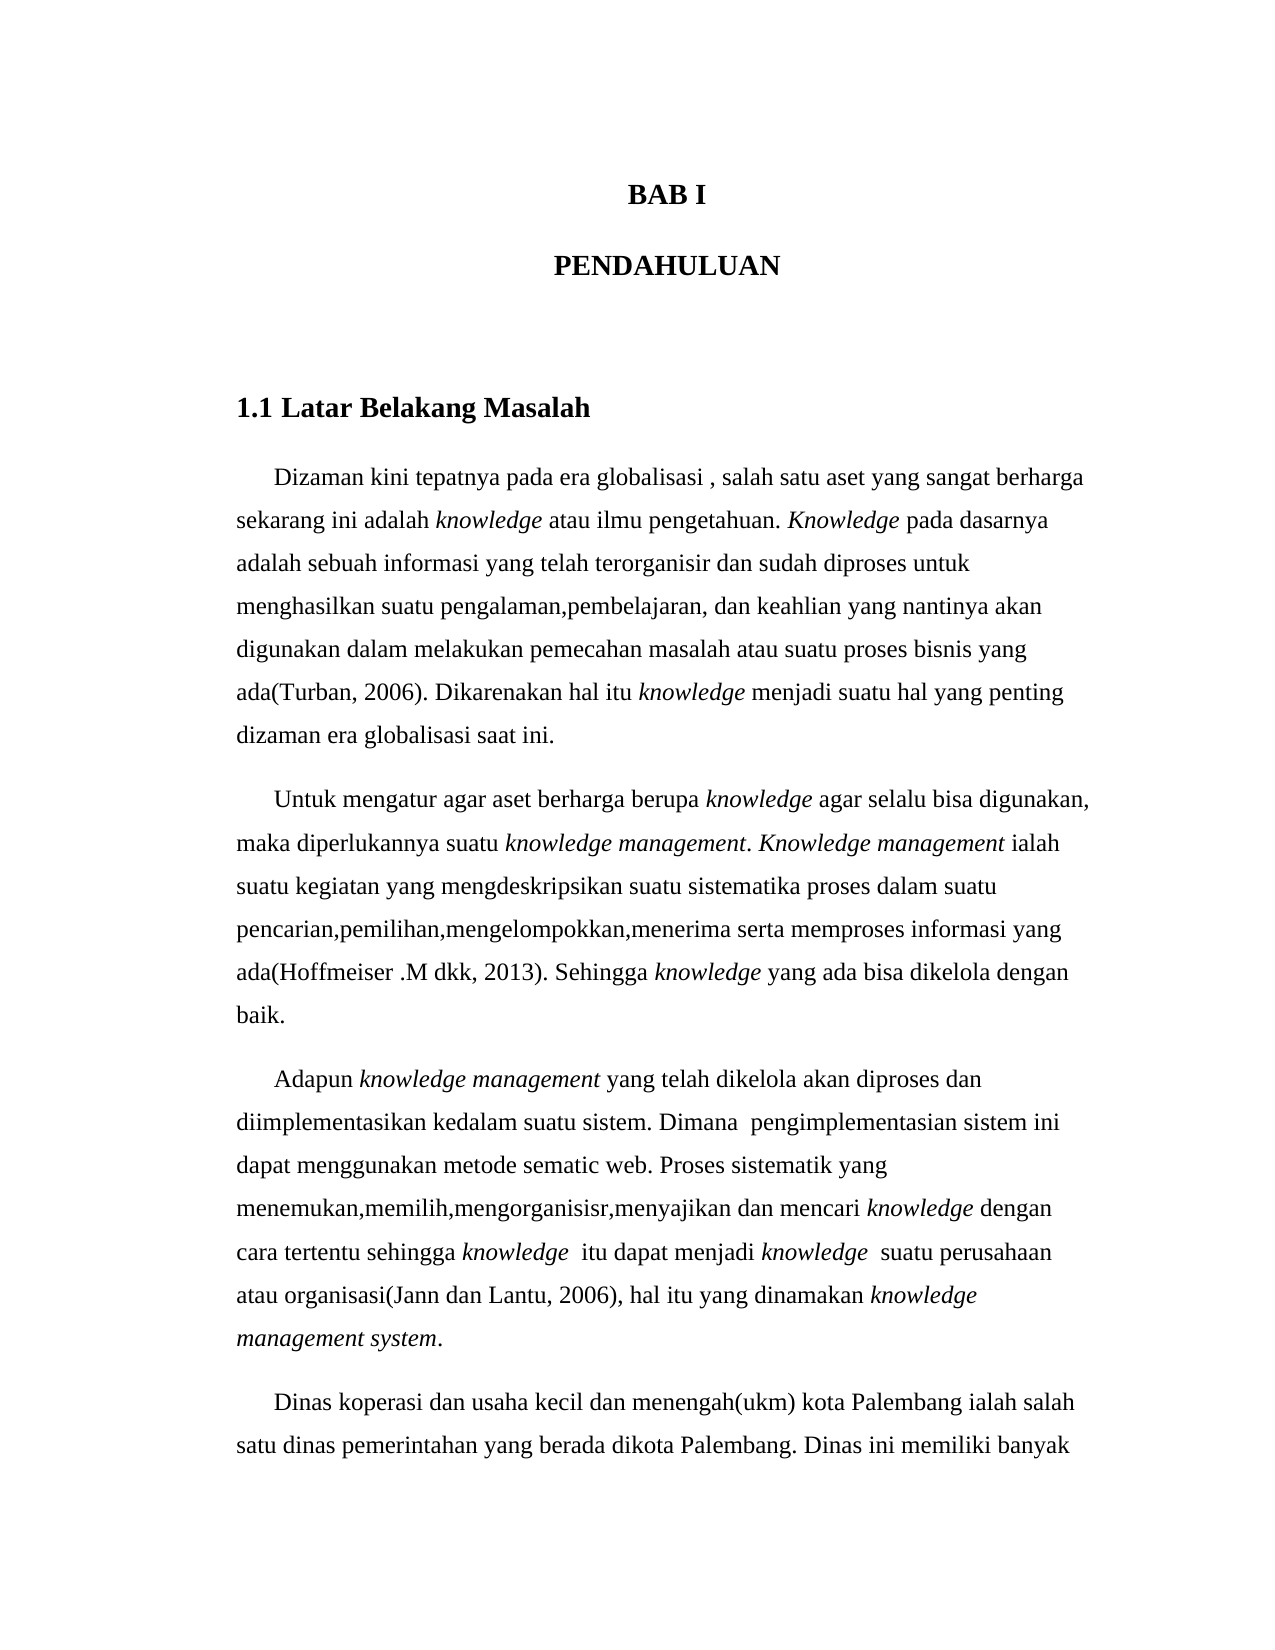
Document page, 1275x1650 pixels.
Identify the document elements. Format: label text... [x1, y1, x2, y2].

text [236, 1387, 1098, 1459]
list Latar Belakang Masalah [236, 391, 1098, 424]
text Dizaman kini tepatnya pada era globalisasi , salah satu aset yang sangat berharga sekarang ini adalah knowledge atau ilmu pengetahuan. Knowledge pada dasarnya adalah sebuah informasi yang telah terorganisir dan sudah diproses untuk menghasilkan suatu pengalaman,pembelajaran, dan keahlian yang nantinya akan digunakan dalam melakukan pemecahan masalah atau suatu proses bisnis yang ada(Turban, 2006). Dikarenakan hal itu knowledge menjadi suatu hal yang penting dizaman era globalisasi saat ini. [236, 462, 1098, 749]
text BAB I [236, 177, 1098, 211]
text Untuk mengatur agar aset berharga berupa knowledge agar selalu bisa digunakan, maka diperlukannya suatu knowledge management. Knowledge management ialah suatu kegiatan yang mengdeskripsikan suatu sistematika proses dalam suatu pencarian,pemilihan,mengelompokkan,menerima serta memproses informasi yang ada(Hoffmeiser .M dkk, 2013). Sehingga knowledge yang ada bisa dikelola dengan baik. [236, 784, 1098, 1029]
text PENDAHULUAN [236, 248, 1098, 282]
text Adapun knowledge management yang telah dikelola akan diproses dan diimplementasikan kedalam suatu sistem. Dimana pengimplementasian sistem ini dapat menggunakan metode sematic web. Proses sistematik yang menemukan,memilih,mengorganisisr,menyajikan dan mencari knowledge dengan cara tertentu sehingga knowledge itu dapat menjadi knowledge suatu perusahaan atau organisasi(Jann dan Lantu, 2006), hal itu yang dinamakan knowledge management system. [236, 1064, 1098, 1352]
